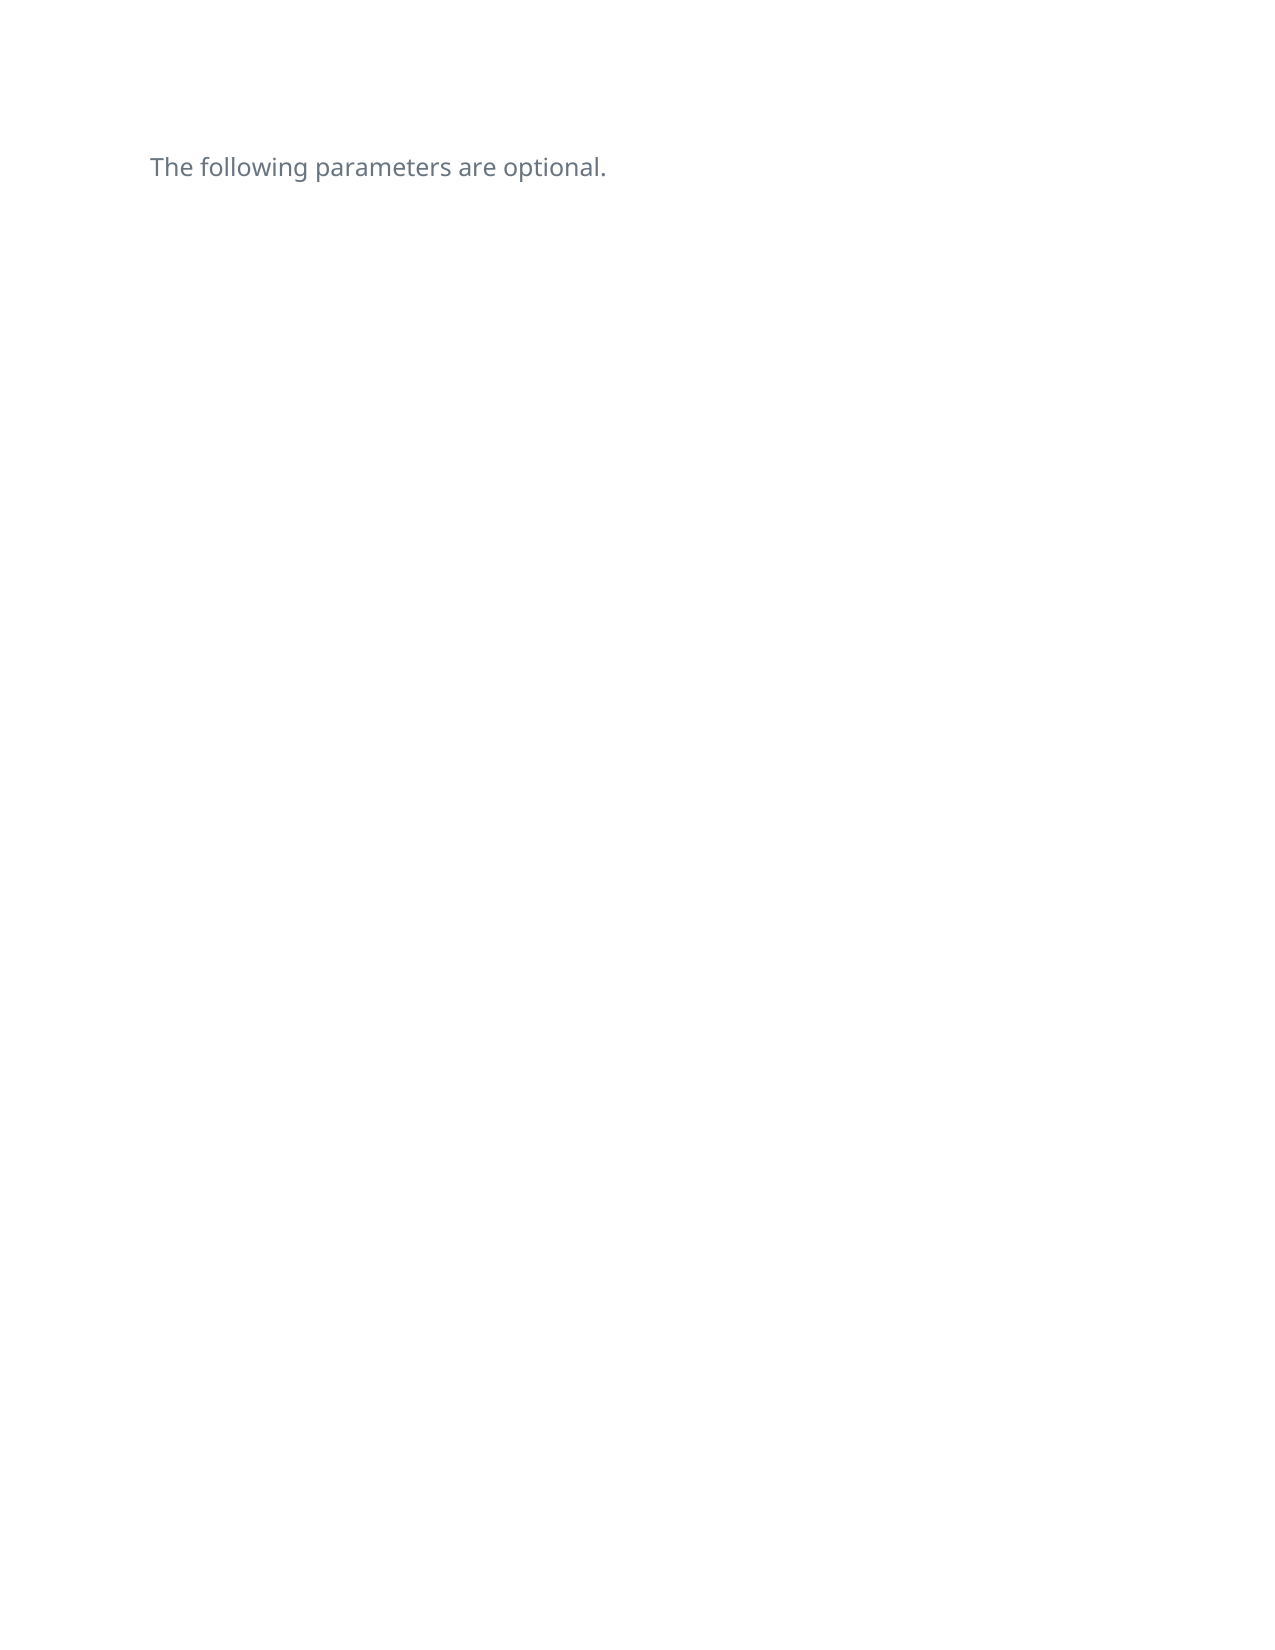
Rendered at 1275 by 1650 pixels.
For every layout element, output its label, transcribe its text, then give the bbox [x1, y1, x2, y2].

text The following parameters are optional. [150, 150, 1125, 184]
